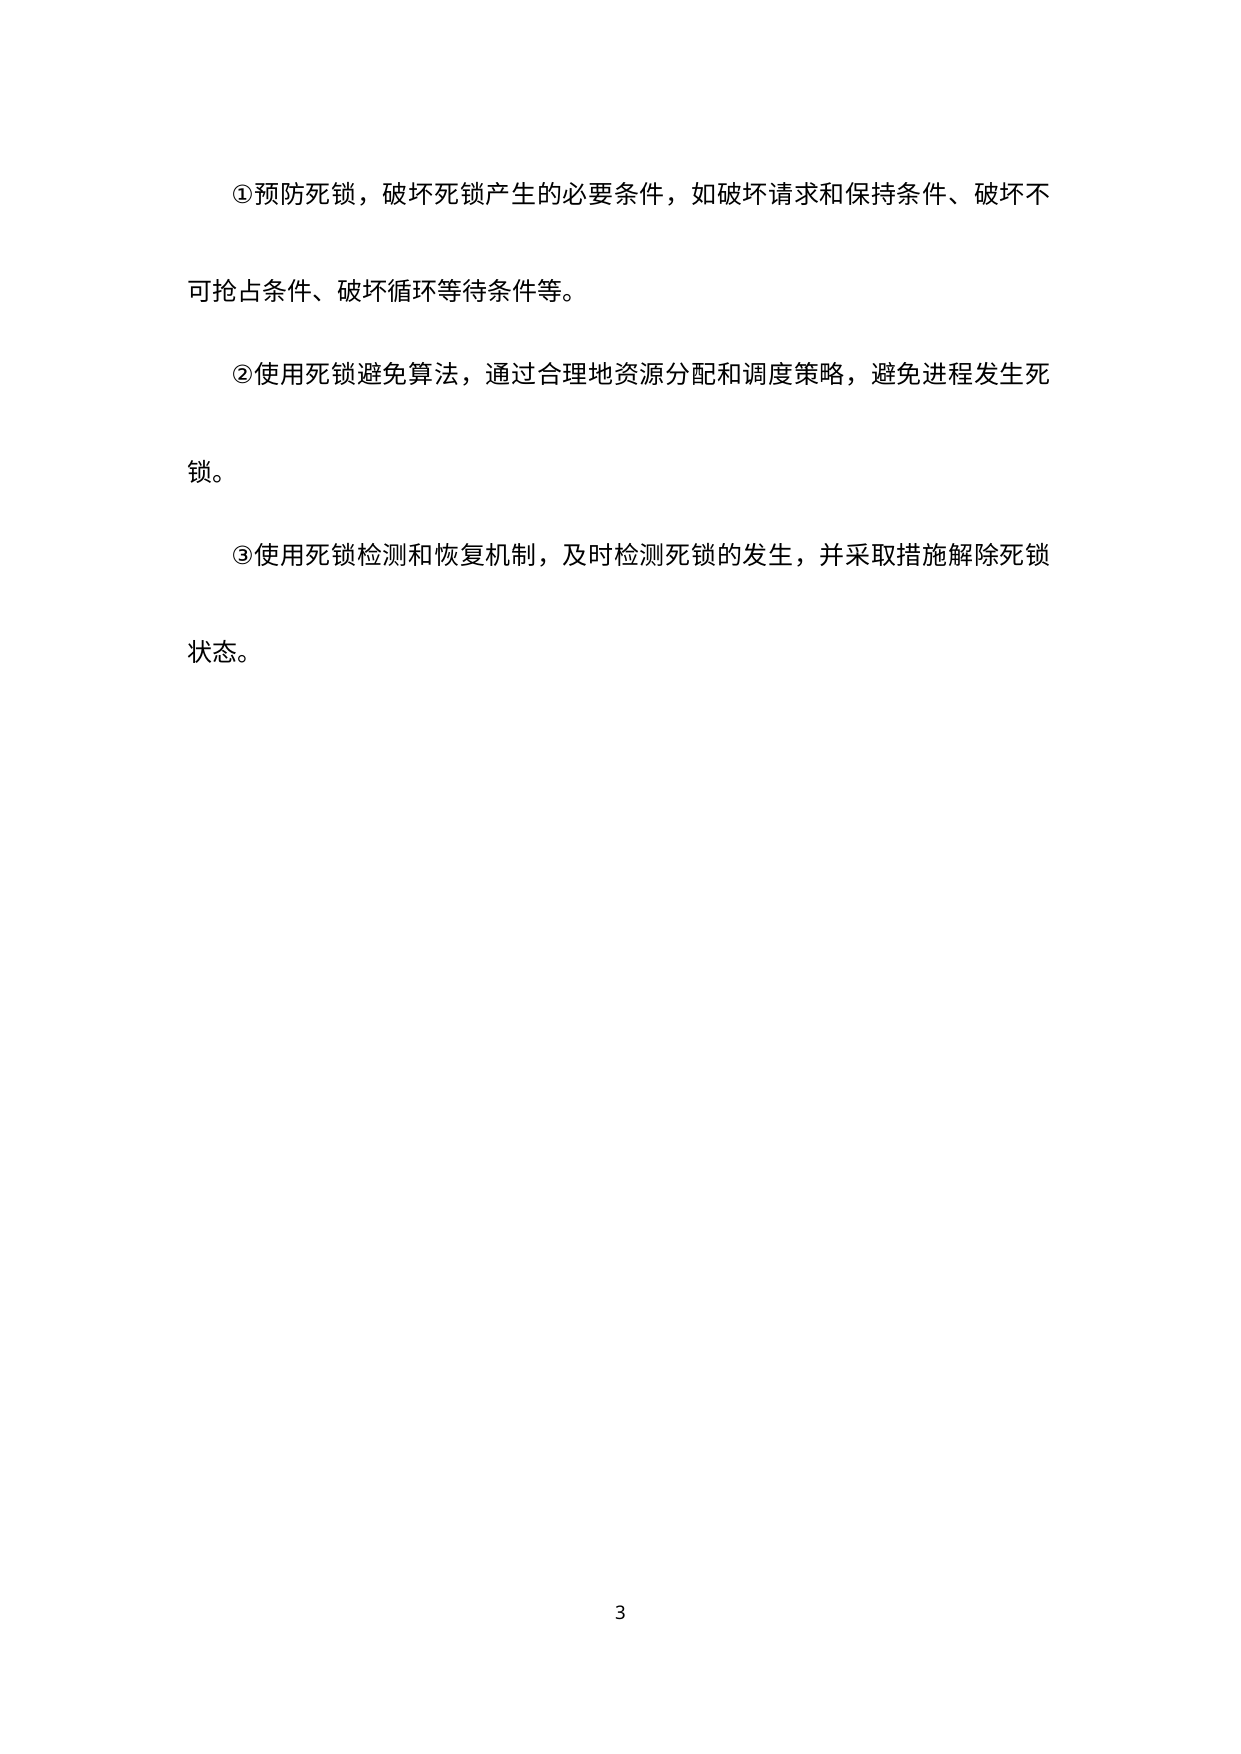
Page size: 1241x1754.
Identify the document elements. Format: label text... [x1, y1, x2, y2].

text ③使用死锁检测和恢复机制，及时检测死锁的发生，并采取措施解除死锁状态。 [187, 521, 1053, 683]
text ①预防死锁，破坏死锁产生的必要条件，如破坏请求和保持条件、破坏不可抢占条件、破坏循环等待条件等。 [187, 160, 1053, 322]
text ②使用死锁避免算法，通过合理地资源分配和调度策略，避免进程发生死锁。 [187, 340, 1053, 503]
